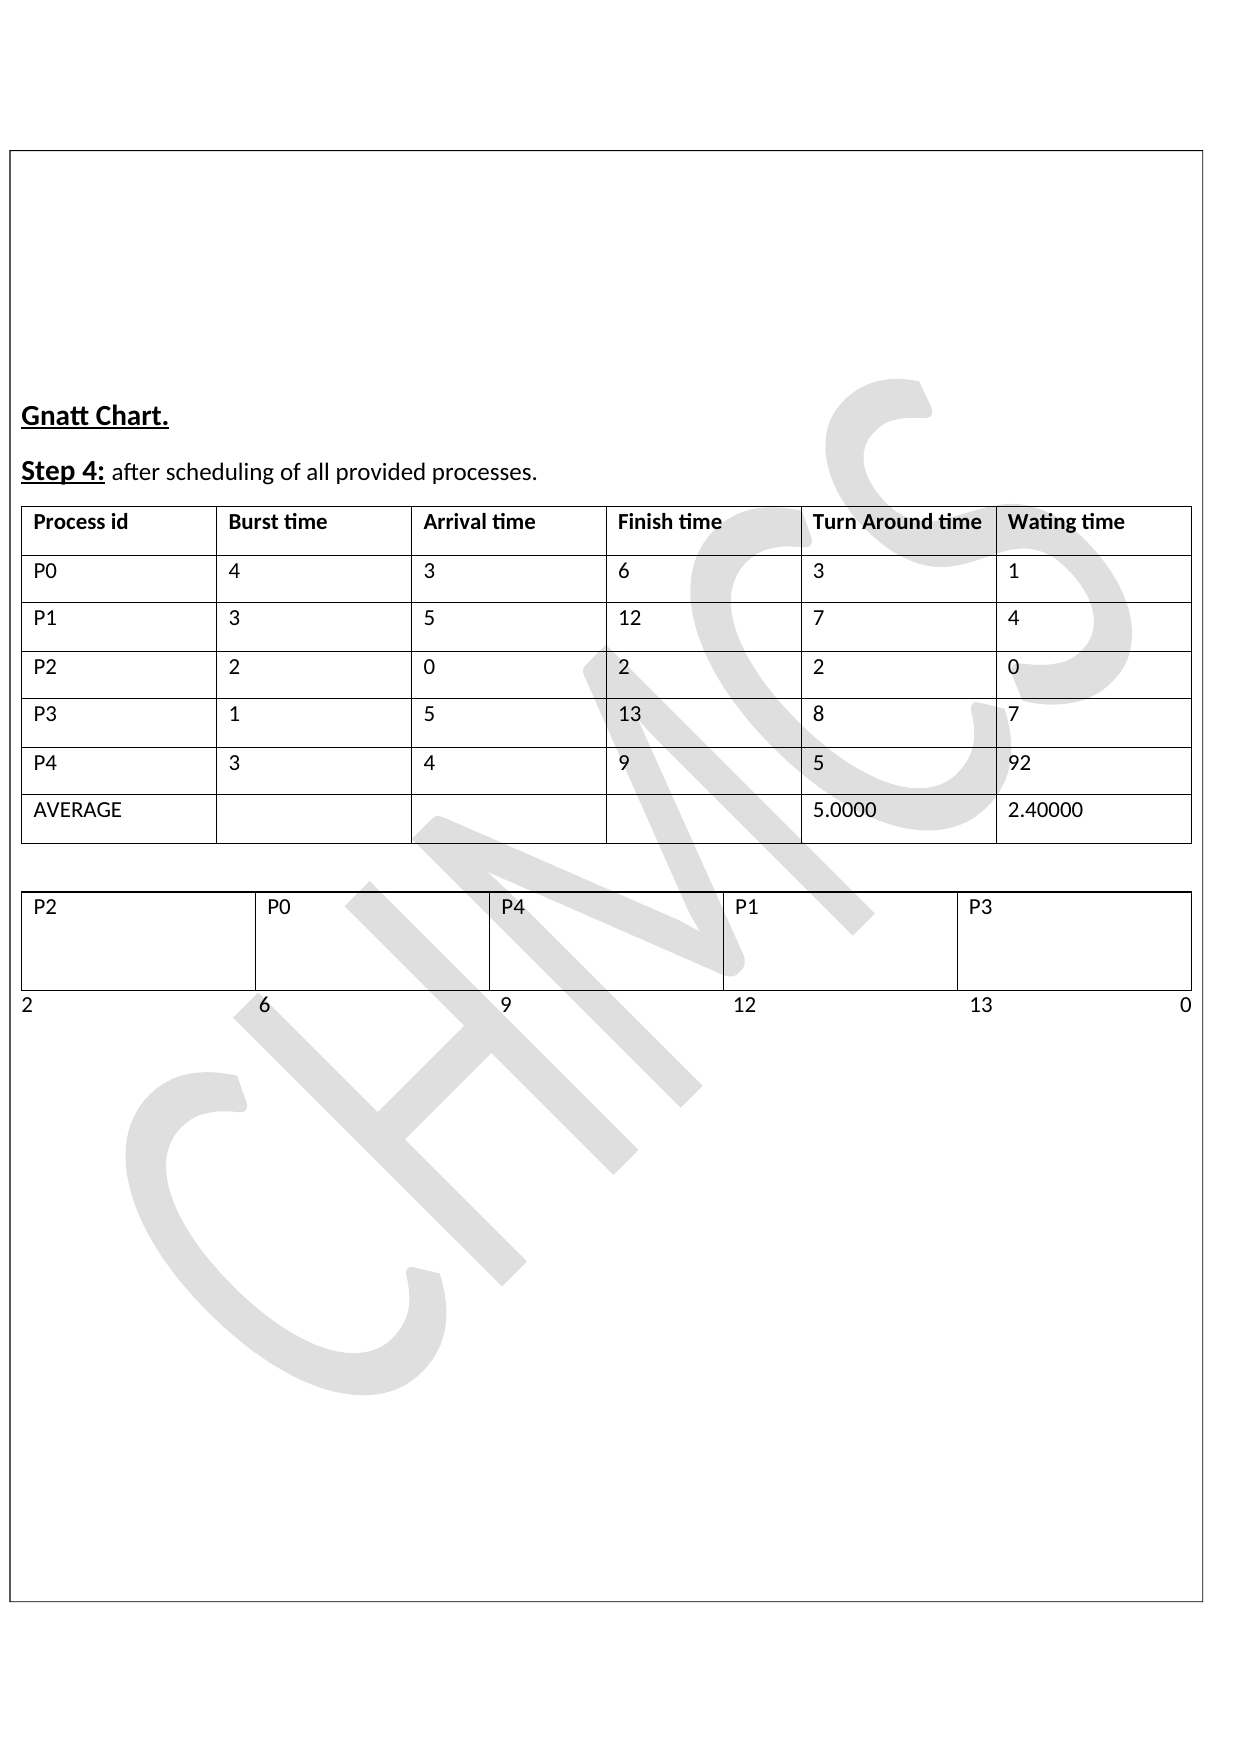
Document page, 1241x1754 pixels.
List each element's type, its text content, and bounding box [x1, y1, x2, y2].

table_header Finish time [607, 507, 801, 555]
table_cell 2 [217, 652, 411, 698]
table_cell 0 [412, 652, 606, 698]
table_cell P0 [22, 556, 216, 602]
table_cell 3 [217, 748, 411, 794]
table_cell P4 [22, 748, 216, 794]
table_cell 2 [607, 652, 801, 698]
table_cell 4 [412, 748, 606, 794]
table_cell 4 [217, 556, 411, 602]
table_header Arrival time [412, 507, 606, 555]
table_cell 1 [997, 556, 1191, 602]
table_header Process id [22, 507, 216, 555]
table_header P3 [958, 893, 1191, 989]
table_cell 6 [607, 556, 801, 602]
table_cell 5.0000 [802, 795, 996, 843]
table_cell 2 [802, 652, 996, 698]
table_cell [217, 795, 411, 843]
table_cell 8 [802, 699, 996, 747]
table_cell 7 [802, 603, 996, 651]
table_cell 7 [997, 699, 1191, 747]
text Step 4: after scheduling of all provided processes. [21, 452, 1240, 487]
table_cell P1 [22, 603, 216, 651]
table_cell 5 [412, 603, 606, 651]
table_cell 5 [802, 748, 996, 794]
table_cell AVERAGE [22, 795, 216, 843]
table_cell 3 [412, 556, 606, 602]
table_header Burst time [217, 507, 411, 555]
table_cell 9 [607, 748, 801, 794]
table_cell 3 [217, 603, 411, 651]
text Gnatt Chart. [21, 397, 1240, 432]
table_cell 0 [997, 652, 1191, 698]
table_cell 12 [607, 603, 801, 651]
table_cell 92 [997, 748, 1191, 794]
table_cell 4 [997, 603, 1191, 651]
table_header P2 [22, 893, 255, 989]
table_cell P3 [22, 699, 216, 747]
table_cell 5 [412, 699, 606, 747]
table_cell 3 [802, 556, 996, 602]
table_header Wating time [997, 507, 1191, 555]
table_cell 2.40000 [997, 795, 1191, 843]
table_header P0 [256, 893, 489, 989]
table_header P4 [490, 893, 723, 989]
table_cell 1 [217, 699, 411, 747]
table_cell [607, 795, 801, 843]
text 2 6 9 12 13 0 [21, 991, 1240, 1019]
table_header P1 [724, 893, 957, 989]
table_header Turn Around time [802, 507, 996, 555]
table_cell [412, 795, 606, 843]
table_cell 13 [607, 699, 801, 747]
table_cell P2 [22, 652, 216, 698]
